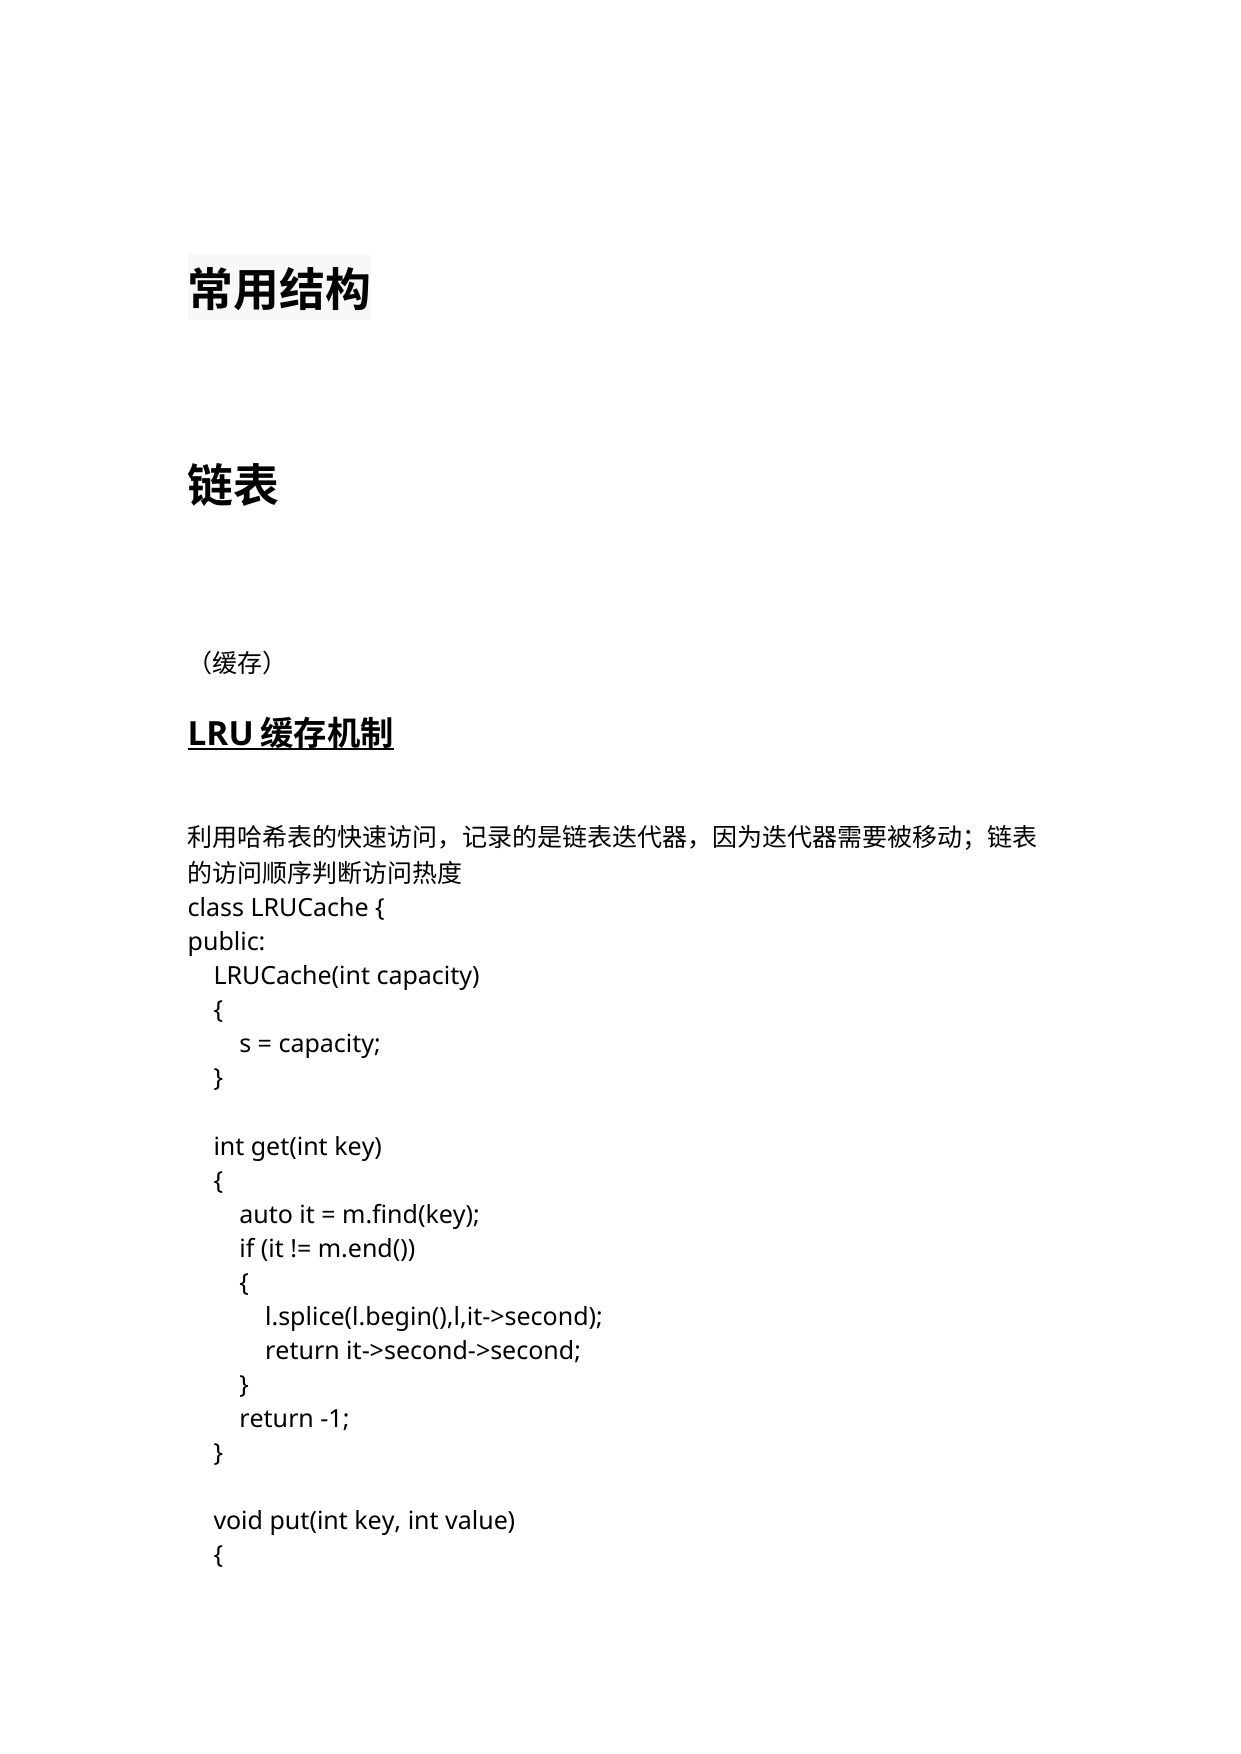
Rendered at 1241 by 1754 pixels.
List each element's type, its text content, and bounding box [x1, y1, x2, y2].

text if (it != m.end()) [187, 1230, 1053, 1264]
text s = capacity; [187, 1026, 1053, 1060]
text } [187, 1367, 1053, 1401]
text } [187, 1435, 1053, 1469]
text return it->second->second; [187, 1333, 1053, 1367]
text auto it = m.find(key); [187, 1196, 1053, 1230]
text { [187, 1537, 1053, 1571]
text （缓存） [187, 643, 1053, 679]
text public: [187, 924, 1053, 958]
text 利用哈希表的快速访问，记录的是链表迭代器，因为迭代器需要被移动；链表的访问顺序判断访问热度 [187, 817, 1053, 890]
text return -1; [187, 1401, 1053, 1435]
subtitle 常用结构 [187, 253, 1053, 320]
text { [187, 992, 1053, 1026]
text void put(int key, int value) [187, 1503, 1053, 1537]
subtitle 链表 [187, 449, 1053, 515]
text l.splice(l.begin(),l,it->second); [187, 1298, 1053, 1333]
subtitle LRU缓存机制 [187, 706, 1053, 755]
text int get(int key) [187, 1128, 1053, 1162]
text } [187, 1060, 1053, 1094]
text LRUCache(int capacity) [187, 958, 1053, 992]
text { [187, 1264, 1053, 1298]
text class LRUCache { [187, 890, 1053, 924]
text { [187, 1162, 1053, 1196]
